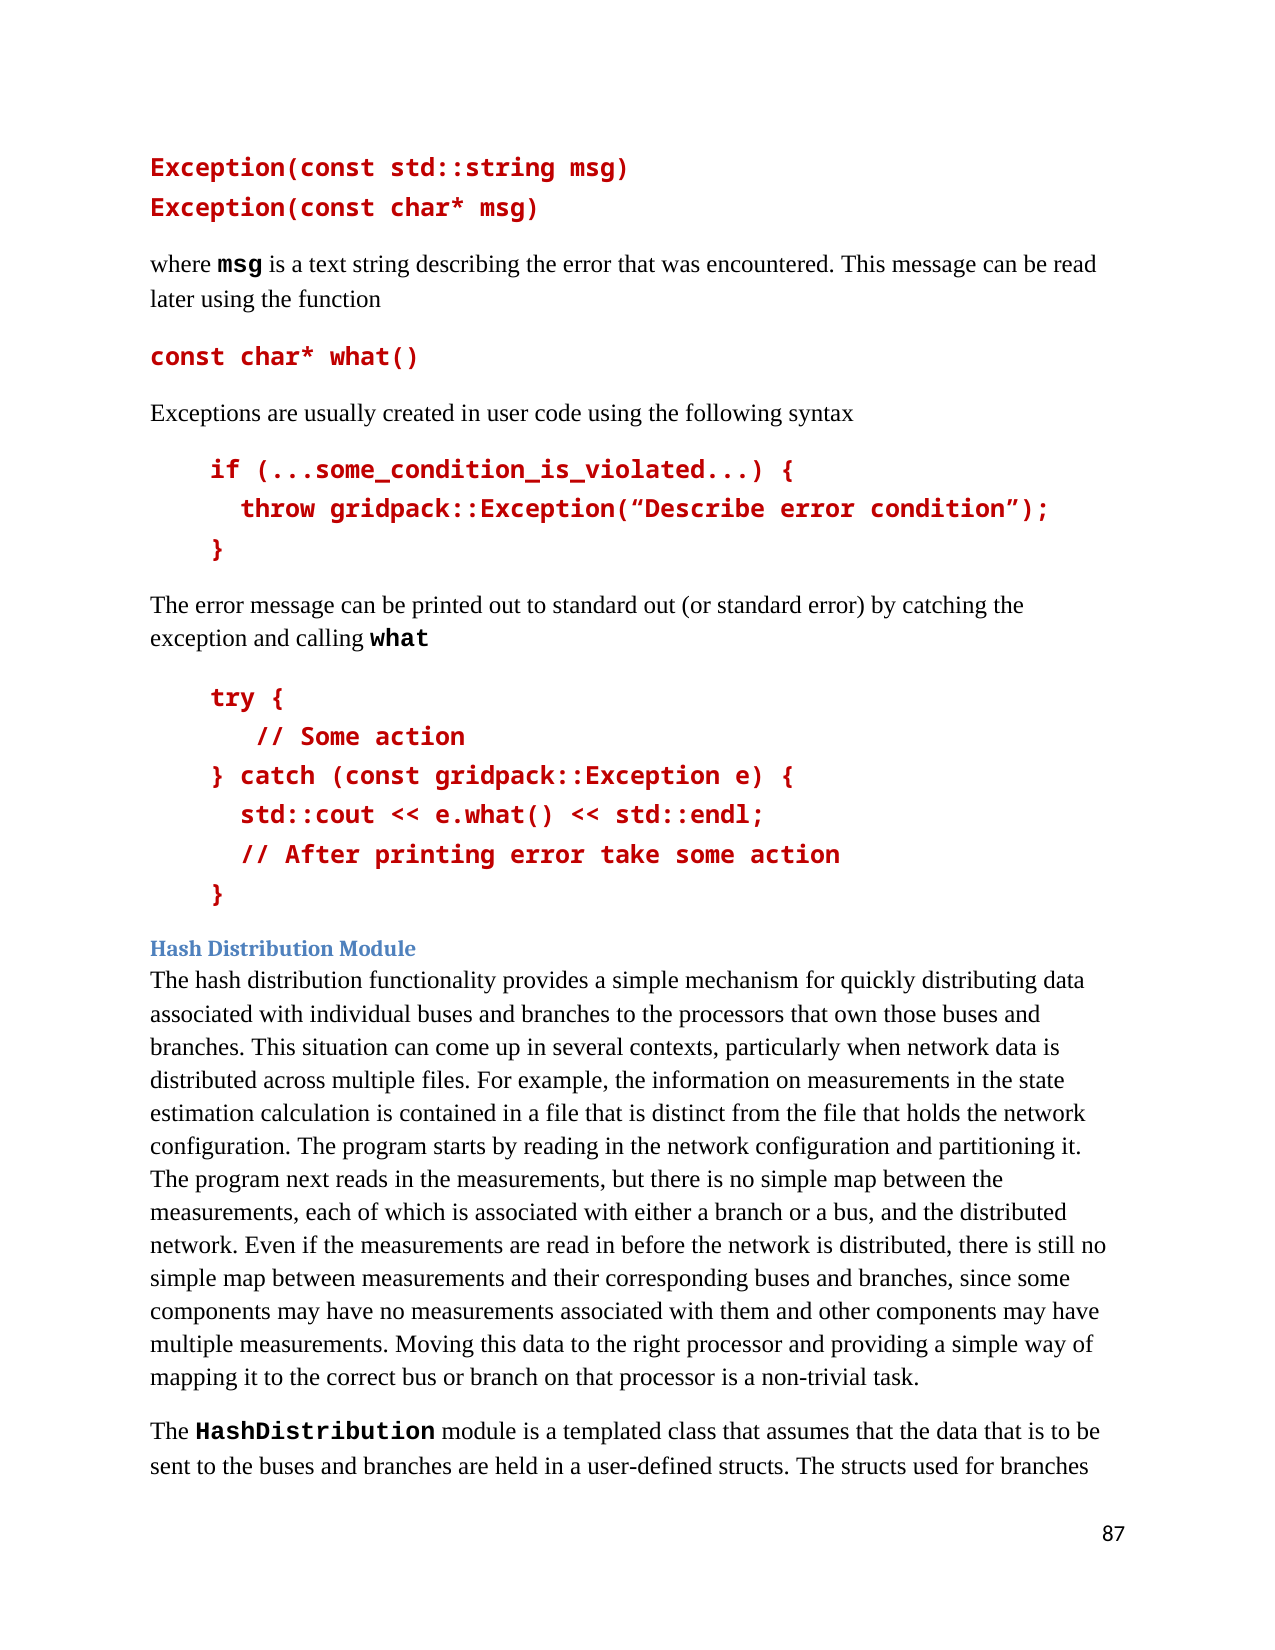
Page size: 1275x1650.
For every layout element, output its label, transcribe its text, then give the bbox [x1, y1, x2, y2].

text Exception(const std::string msg) [150, 150, 1125, 184]
text // Some action [150, 719, 1125, 753]
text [150, 1416, 1125, 1479]
text Exception(const char* msg) [150, 189, 1125, 223]
text where msg is a text string describing the error that was encountered. This message can be read later using the function [150, 249, 1125, 313]
text throw gridpack::Exception(“Describe error condition”); [150, 491, 1125, 525]
text } catch (const gridpack::Exception e) { [150, 758, 1125, 792]
text // After printing error take some action [150, 836, 1125, 870]
text Exceptions are usually created in user code using the following syntax [150, 398, 1125, 427]
text const char* what() [150, 338, 1125, 372]
text The hash distribution functionality provides a simple mechanism for quickly distributing data associated with individual buses and branches to the processors that own those buses and branches. This situation can come up in several contexts, particularly when network data is distributed across multiple files. For example, the information on measurements in the state estimation calculation is contained in a file that is distinct from the file that holds the network configuration. The program starts by reading in the network configuration and partitioning it. The program next reads in the measurements, but there is no simple map between the measurements, each of which is associated with either a branch or a bus, and the distributed network. Even if the measurements are read in before the network is distributed, there is still no simple map between measurements and their corresponding buses and branches, since some components may have no measurements associated with them and other components may have multiple measurements. Moving this data to the right processor and providing a simple way of mapping it to the correct bus or branch on that processor is a non-trivial task. [150, 966, 1125, 1391]
text try { [150, 679, 1125, 714]
subtitle Hash Distribution Module [150, 935, 1125, 962]
text } [150, 875, 1125, 909]
text The error message can be printed out to standard out (or standard error) by catching the exception and calling what [150, 590, 1125, 654]
text } [150, 530, 1125, 564]
text std::cout << e.what() << std::endl; [150, 797, 1125, 831]
text if (...some_condition_is_violated...) { [150, 452, 1125, 486]
